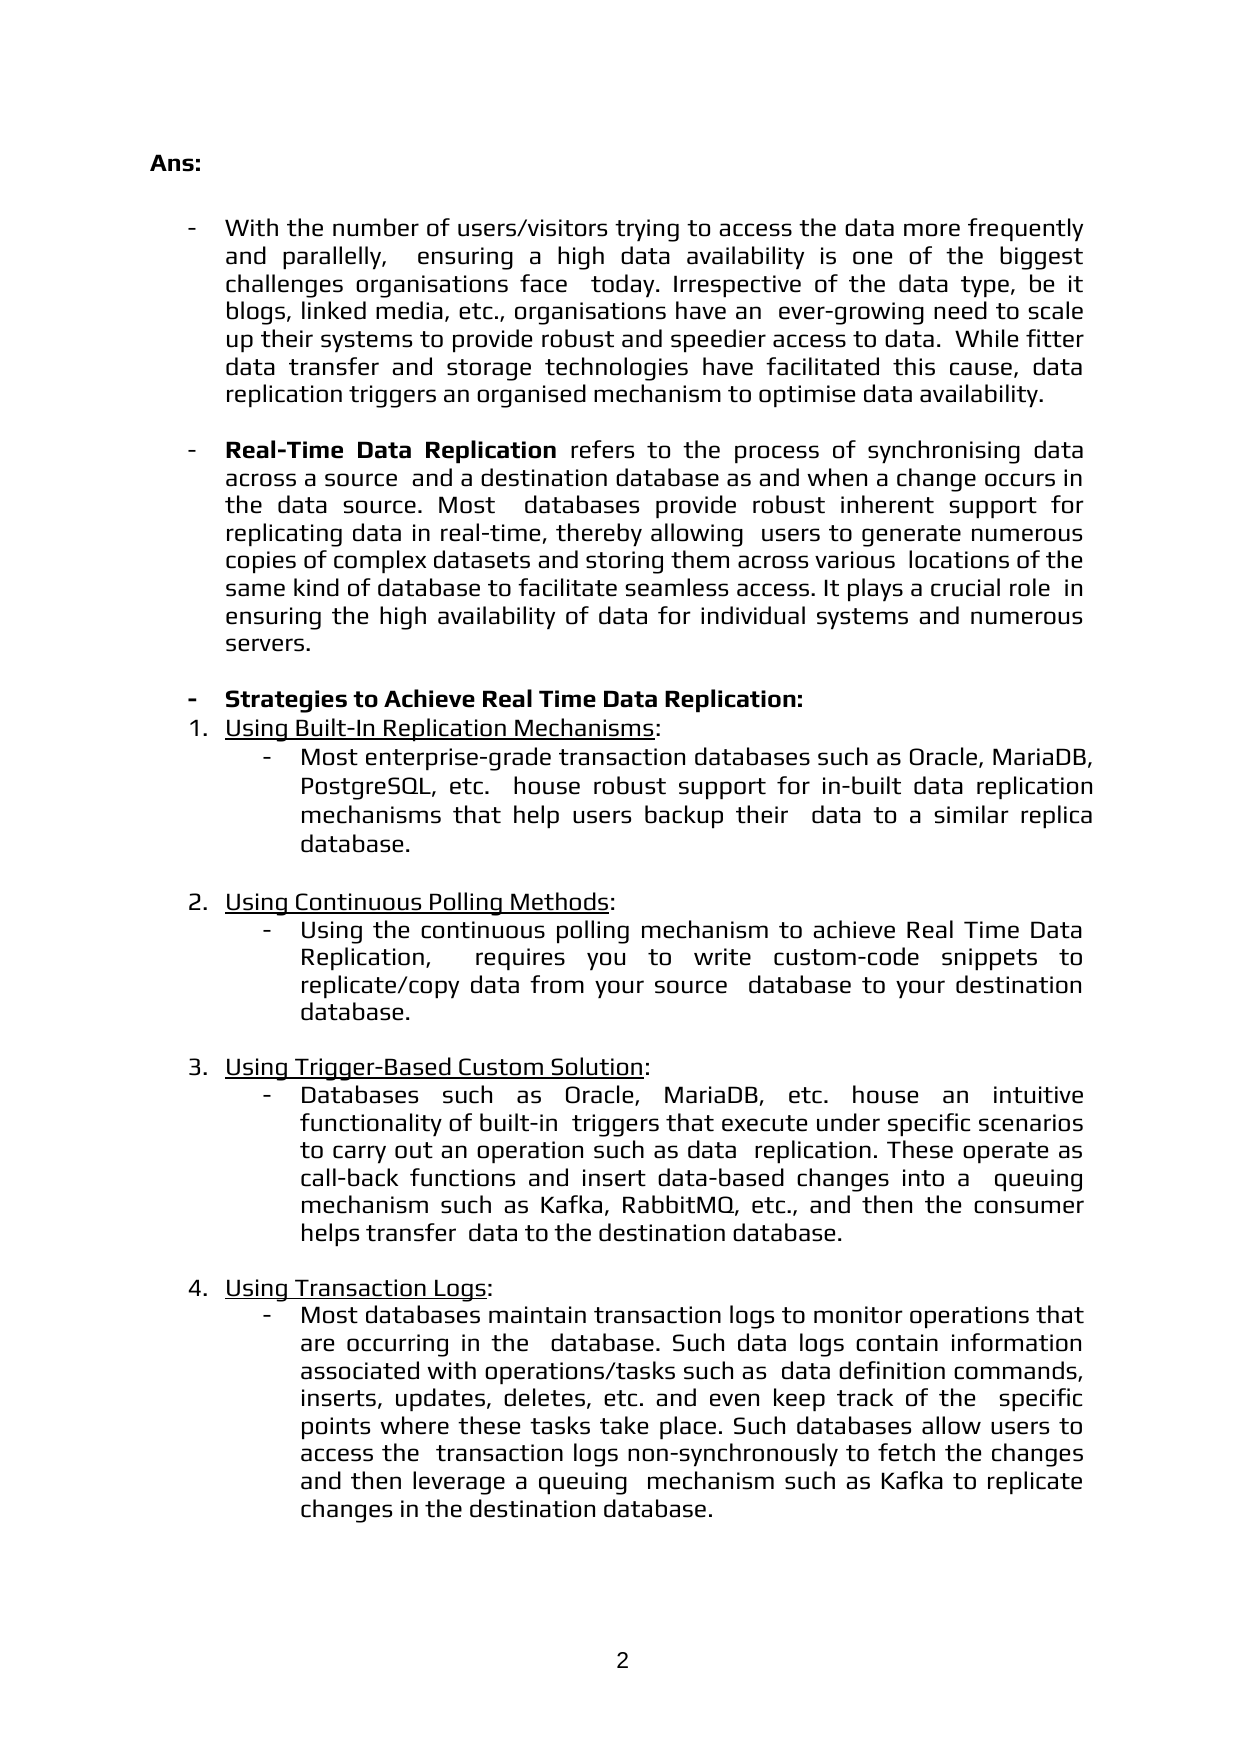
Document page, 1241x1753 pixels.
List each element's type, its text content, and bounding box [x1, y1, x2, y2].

list Using Continuous Polling Methods: [187, 887, 1095, 916]
list Databases such as Oracle, MariaDB, etc. house an intuitive functionality of built-in triggers that execute under specific scenarios to carry out an operation such as data replication. These operate as call-back functions and insert data-based changes into a queuing mechanism such as Kafka, RabbitMQ, etc., and then the consumer helps transfer data to the destination database. [262, 1081, 1085, 1247]
list Using Built-In Replication Mechanisms: [187, 713, 1095, 742]
list Using Transaction Logs: [187, 1274, 1085, 1302]
list Most enterprise-grade transaction databases such as Oracle, MariaDB, PostgreSQL, etc. house robust support for in-built data replication mechanisms that help users backup their data to a similar replica database. [262, 742, 1095, 858]
list Using the continuous polling mechanism to achieve Real Time Data Replication, requires you to write custom-code snippets to replicate/copy data from your source database to your destination database. [262, 916, 1085, 1026]
list Most databases maintain transaction logs to monitor operations that are occurring in the database. Such data logs contain information associated with operations/tasks such as data definition commands, inserts, updates, deletes, etc. and even keep track of the specific points where these tasks take place. Such databases allow users to access the transaction logs non-synchronously to fetch the changes and then leverage a queuing mechanism such as Kafka to replicate changes in the destination database. [262, 1302, 1085, 1523]
list Real-Time Data Replication refers to the process of synchronising data across a source and a destination database as and when a change occurs in the data source. Most databases provide robust inherent support for replicating data in real-time, thereby allowing users to generate numerous copies of complex datasets and storing them across various locations of the same kind of database to facilitate seamless access. It plays a crucial role in ensuring the high availability of data for individual systems and numerous servers. [187, 437, 1085, 657]
list Strategies to Achieve Real Time Data Replication: [187, 686, 1085, 713]
list Using Trigger-Based Custom Solution: [187, 1054, 1085, 1081]
text Ans: [150, 148, 1095, 177]
list With the number of users/visitors trying to access the data more frequently and parallelly, ensuring a high data availability is one of the biggest challenges organisations face today. Irrespective of the data type, be it blogs, linked media, etc., organisations have an ever-growing need to scale up their systems to provide robust and speedier access to data. While fitter data transfer and storage technologies have facilitated this cause, data replication triggers an organised mechanism to optimise data availability. [187, 215, 1085, 408]
